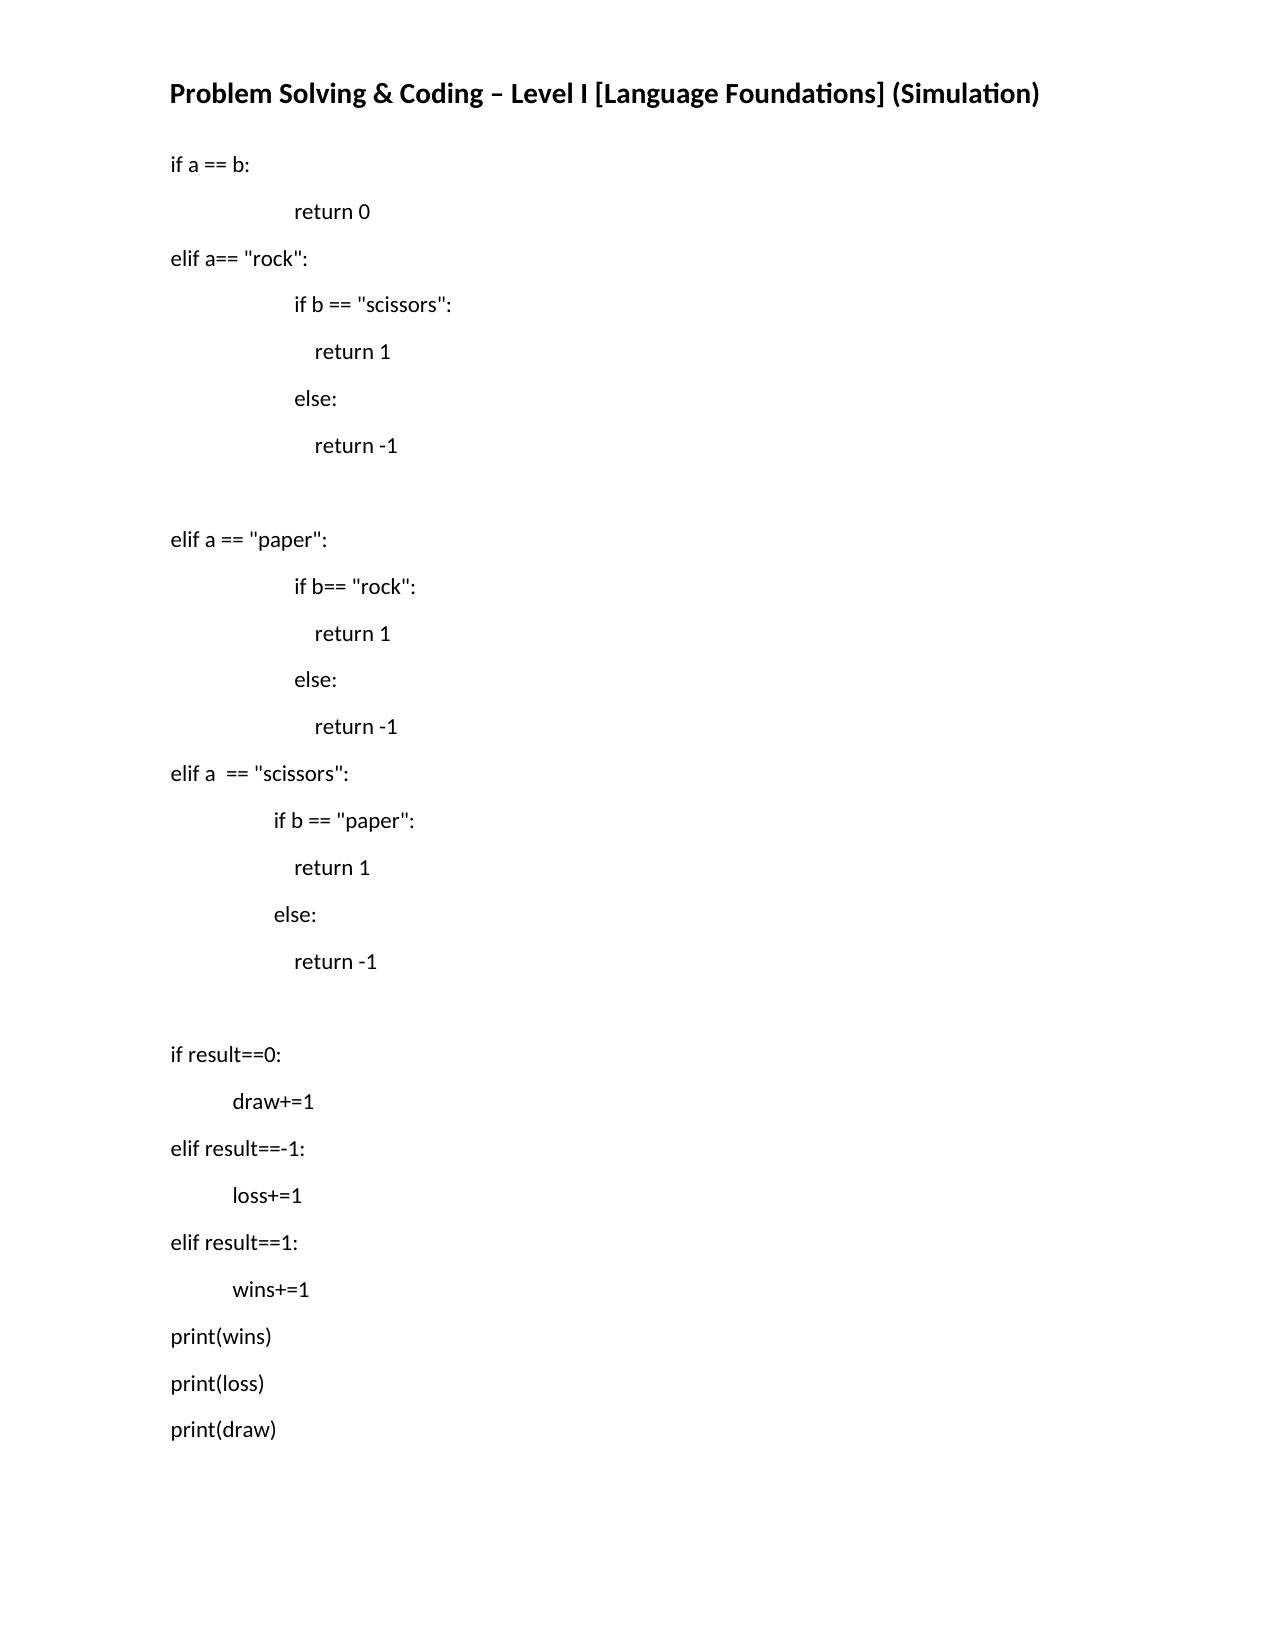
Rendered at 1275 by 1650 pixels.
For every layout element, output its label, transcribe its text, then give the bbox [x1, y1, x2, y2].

text return 1 [150, 853, 1125, 881]
text elif result==1: [150, 1228, 1125, 1256]
text return 0 [150, 197, 1125, 225]
text elif result==-1: [150, 1134, 1125, 1162]
text else: [150, 900, 1125, 928]
text if b== "rock": [150, 572, 1125, 600]
text else: [150, 666, 1125, 694]
text print(draw) [150, 1416, 1125, 1444]
text return -1 [150, 431, 1125, 459]
text return -1 [150, 947, 1125, 975]
text return 1 [150, 619, 1125, 647]
text print(loss) [150, 1369, 1125, 1397]
text else: [150, 384, 1125, 412]
text if b == "paper": [150, 806, 1125, 834]
text elif a == "paper": [150, 525, 1125, 553]
text if b == "scissors": [150, 291, 1125, 319]
text if a == b: [150, 150, 1125, 178]
text print(wins) [150, 1322, 1125, 1350]
text return -1 [150, 712, 1125, 741]
text return 1 [150, 337, 1125, 366]
text wins+=1 [150, 1275, 1125, 1303]
text if result==0: [150, 1041, 1125, 1069]
text loss+=1 [150, 1181, 1125, 1209]
text draw+=1 [150, 1087, 1125, 1116]
text elif a== "rock": [150, 244, 1125, 272]
text elif a == "scissors": [150, 759, 1125, 787]
